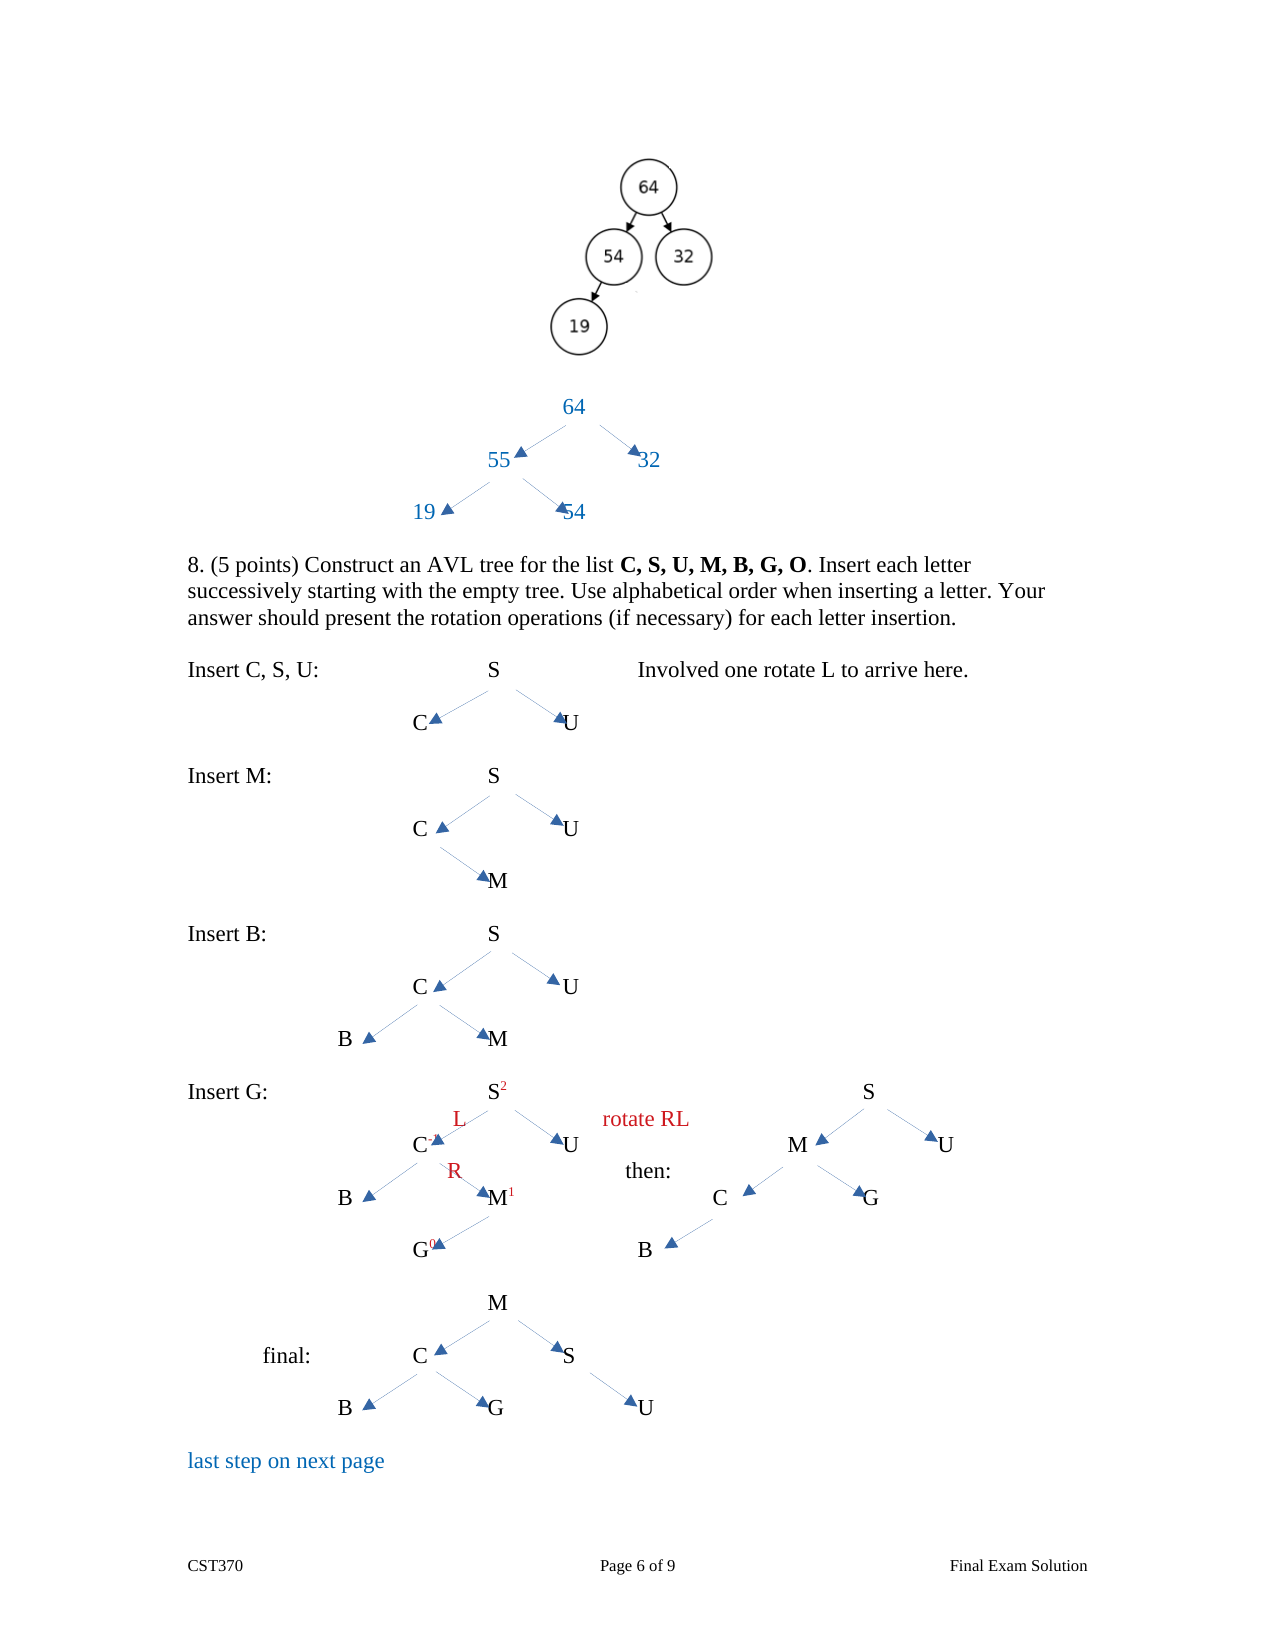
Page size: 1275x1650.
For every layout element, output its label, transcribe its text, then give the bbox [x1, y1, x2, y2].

text Insert G: S2 S [187, 1078, 1087, 1104]
text 8. (5 points) Construct an AVL tree for the list C, S, U, M, B, G, O. Insert each letter successively starting with the empty tree. Use alphabetical order when inserting a letter. Your answer should present the rotation operations (if necessary) for each letter insertion. [187, 551, 1087, 630]
text B M1 C G [187, 1184, 1087, 1210]
text 55 32 [187, 446, 1087, 472]
text C U [187, 815, 1087, 841]
text R then: [187, 1157, 1087, 1184]
text M [187, 1289, 1087, 1315]
text B M [187, 1026, 1087, 1052]
text Insert C, S, U: S Involved one rotate L to arrive here. [187, 657, 1087, 683]
text Insert M: S [187, 762, 1087, 788]
text G0 B [187, 1236, 1087, 1263]
text Insert B: S [187, 920, 1087, 946]
text C U [187, 973, 1087, 999]
text last step on next page [187, 1447, 1087, 1473]
text 64 [187, 393, 1087, 419]
text final: C S [187, 1342, 1087, 1368]
text B G U [187, 1394, 1087, 1421]
text 19 54 [187, 498, 1087, 525]
picture [539, 150, 736, 367]
text L rotate RL [187, 1104, 1087, 1131]
text M [187, 867, 1087, 894]
text C-1 U M U [187, 1131, 1087, 1157]
text C U [187, 709, 1087, 736]
